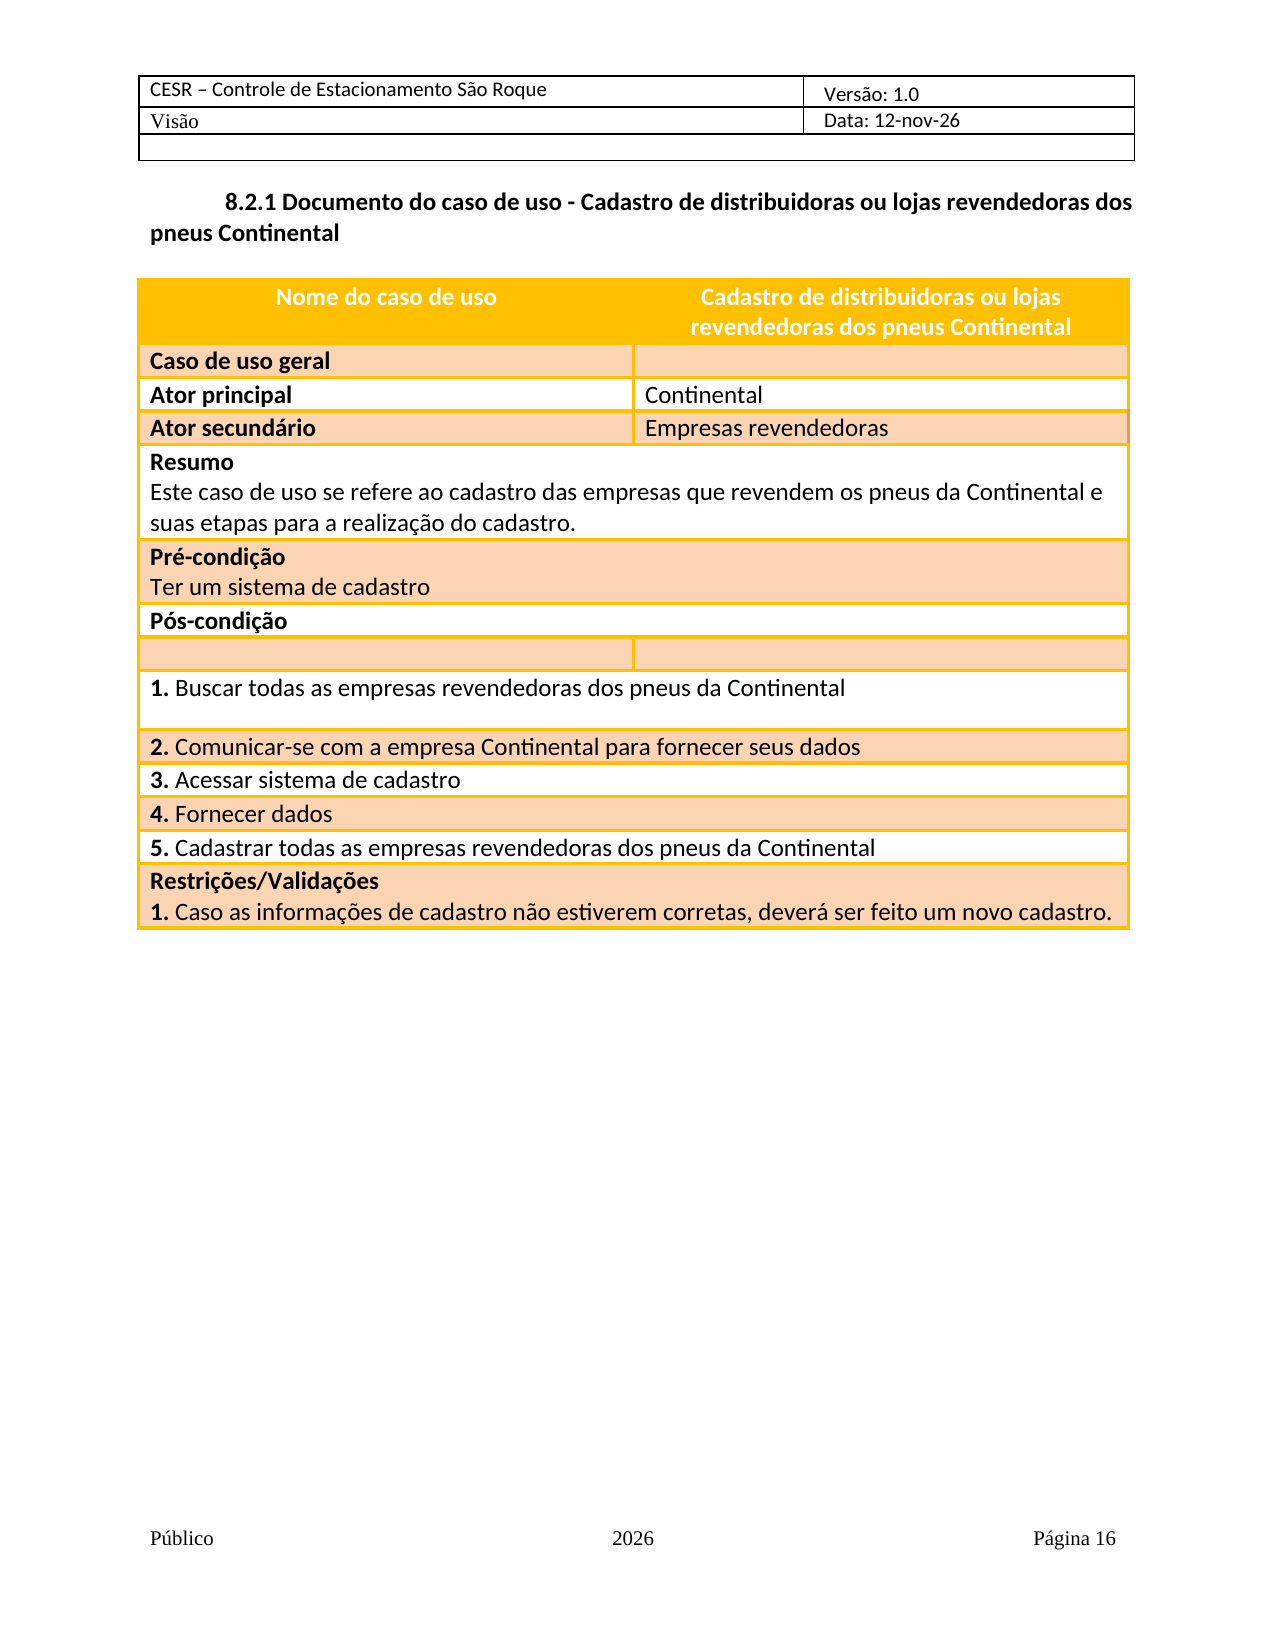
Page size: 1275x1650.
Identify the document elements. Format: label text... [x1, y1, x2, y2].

table_header Nome do caso de uso [140, 281, 632, 342]
text 8.2.1 Documento do caso de uso - Cadastro de distribuidoras ou lojas revendedoras dos pneus Continental [150, 186, 1152, 247]
table_cell Resumo Este caso de uso se refere ao cadastro das empresas que revendem os pneus da Continental e suas etapas para a realização do cadastro. [140, 446, 1127, 538]
table_cell Pré-condição Ter um sistema de cadastro [140, 541, 1127, 602]
table_cell Empresas revendedoras [635, 413, 1127, 443]
table_cell Ator secundário [140, 413, 632, 443]
table_cell Continental [635, 379, 1127, 409]
table_cell 2. Comunicar-se com a empresa Continental para fornecer seus dados [140, 731, 1127, 761]
table_cell Restrições/Validações 1. Caso as informações de cadastro não estiverem corretas, deverá ser feito um novo cadastro. [140, 865, 1127, 926]
table_cell [635, 345, 1127, 376]
table_cell Caso de uso geral [140, 345, 632, 376]
table_cell [140, 639, 632, 669]
table_cell 1. Buscar todas as empresas revendedoras dos pneus da Continental [140, 672, 1127, 728]
table_cell 3. Acessar sistema de cadastro [140, 765, 1127, 795]
table_header Cadastro de distribuidoras ou lojas revendedoras dos pneus Continental [635, 281, 1127, 342]
table_cell Pós-condição [140, 605, 1127, 635]
table_cell 4. Fornecer dados [140, 798, 1127, 829]
table_cell Ator principal [140, 379, 632, 409]
table_cell [635, 639, 1127, 669]
table_cell 5. Cadastrar todas as empresas revendedoras dos pneus da Continental [140, 832, 1127, 862]
